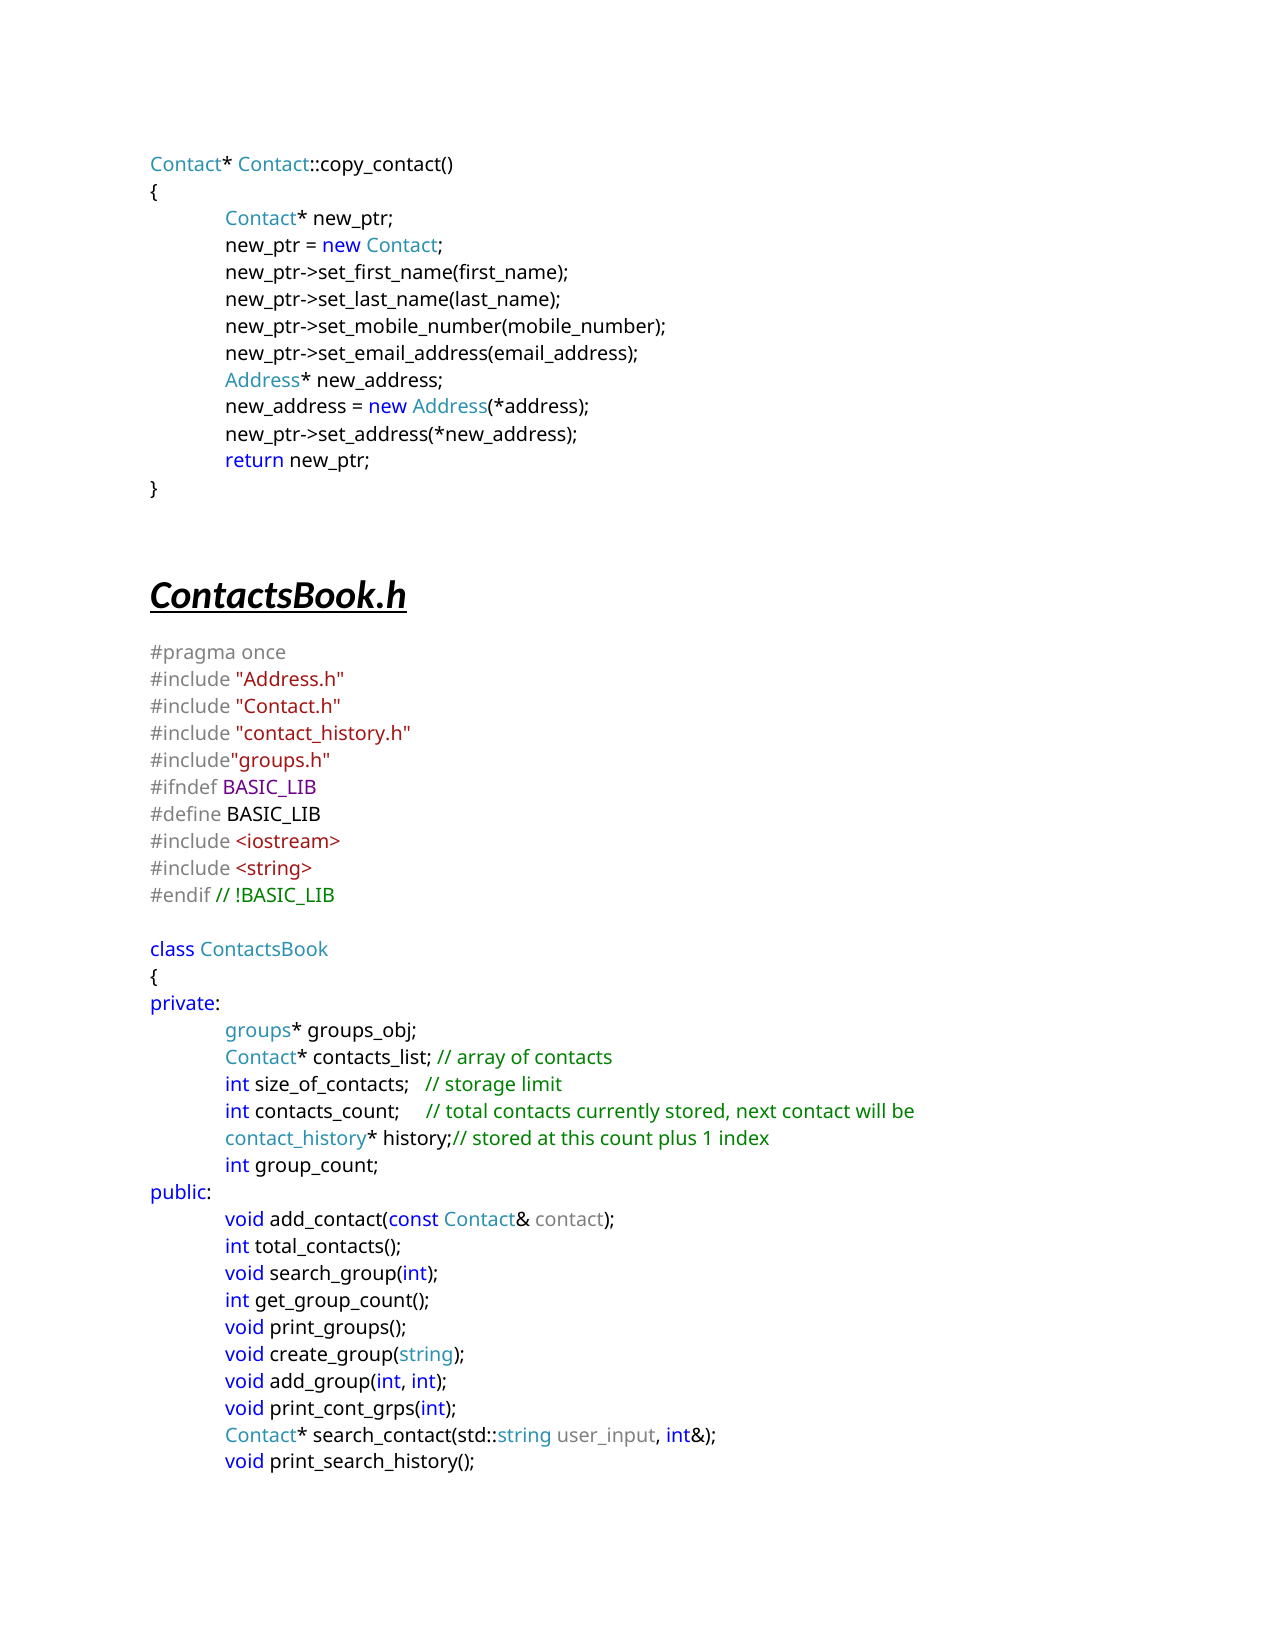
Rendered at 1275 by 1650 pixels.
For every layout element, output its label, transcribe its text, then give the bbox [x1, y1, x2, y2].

text void print_search_history(); [150, 1448, 1125, 1475]
text int size_of_contacts; // storage limit [150, 1070, 1125, 1097]
text void create_group(string); [150, 1340, 1125, 1367]
text #define BASIC_LIB [150, 800, 1125, 827]
text #include <string> [150, 854, 1125, 881]
text new_ptr->set_email_address(email_address); [150, 339, 1125, 366]
text contact_history* history;// stored at this count plus 1 index [150, 1124, 1125, 1151]
text void print_cont_grps(int); [150, 1394, 1125, 1421]
text Address* new_address; [150, 366, 1125, 393]
text #include <iostream> [150, 827, 1125, 854]
text #pragma once [150, 638, 1125, 665]
text { [150, 962, 1125, 989]
text int total_contacts(); [150, 1232, 1125, 1259]
text new_ptr->set_mobile_number(mobile_number); [150, 312, 1125, 339]
text ContactsBook.h [150, 569, 1125, 618]
text int get_group_count(); [150, 1286, 1125, 1313]
text return new_ptr; [150, 447, 1125, 474]
text #ifndef BASIC_LIB [150, 773, 1125, 800]
text Contact* search_contact(std::string user_input, int&); [150, 1421, 1125, 1448]
text #include "Address.h" [150, 665, 1125, 692]
text #include "Contact.h" [150, 692, 1125, 719]
text groups* groups_obj; [150, 1016, 1125, 1043]
text } [150, 474, 1125, 501]
text private: [150, 989, 1125, 1016]
text void print_groups(); [150, 1313, 1125, 1340]
text new_ptr->set_address(*new_address); [150, 420, 1125, 447]
text class ContactsBook [150, 935, 1125, 962]
text Contact* contacts_list; // array of contacts [150, 1043, 1125, 1070]
text void search_group(int); [150, 1259, 1125, 1286]
text Contact* new_ptr; [150, 204, 1125, 231]
text void add_group(int, int); [150, 1367, 1125, 1394]
text new_address = new Address(*address); [150, 393, 1125, 420]
text #include "contact_history.h" [150, 719, 1125, 746]
text public: [150, 1178, 1125, 1205]
text Contact* Contact::copy_contact() [150, 150, 1125, 177]
text void add_contact(const Contact& contact); [150, 1205, 1125, 1232]
text new_ptr = new Contact; [150, 231, 1125, 258]
text #endif // !BASIC_LIB [150, 881, 1125, 908]
text int group_count; [150, 1151, 1125, 1178]
text { [150, 177, 1125, 204]
text #include"groups.h" [150, 746, 1125, 773]
text int contacts_count; // total contacts currently stored, next contact will be [150, 1097, 1125, 1124]
text new_ptr->set_first_name(first_name); [150, 258, 1125, 285]
text new_ptr->set_last_name(last_name); [150, 285, 1125, 312]
